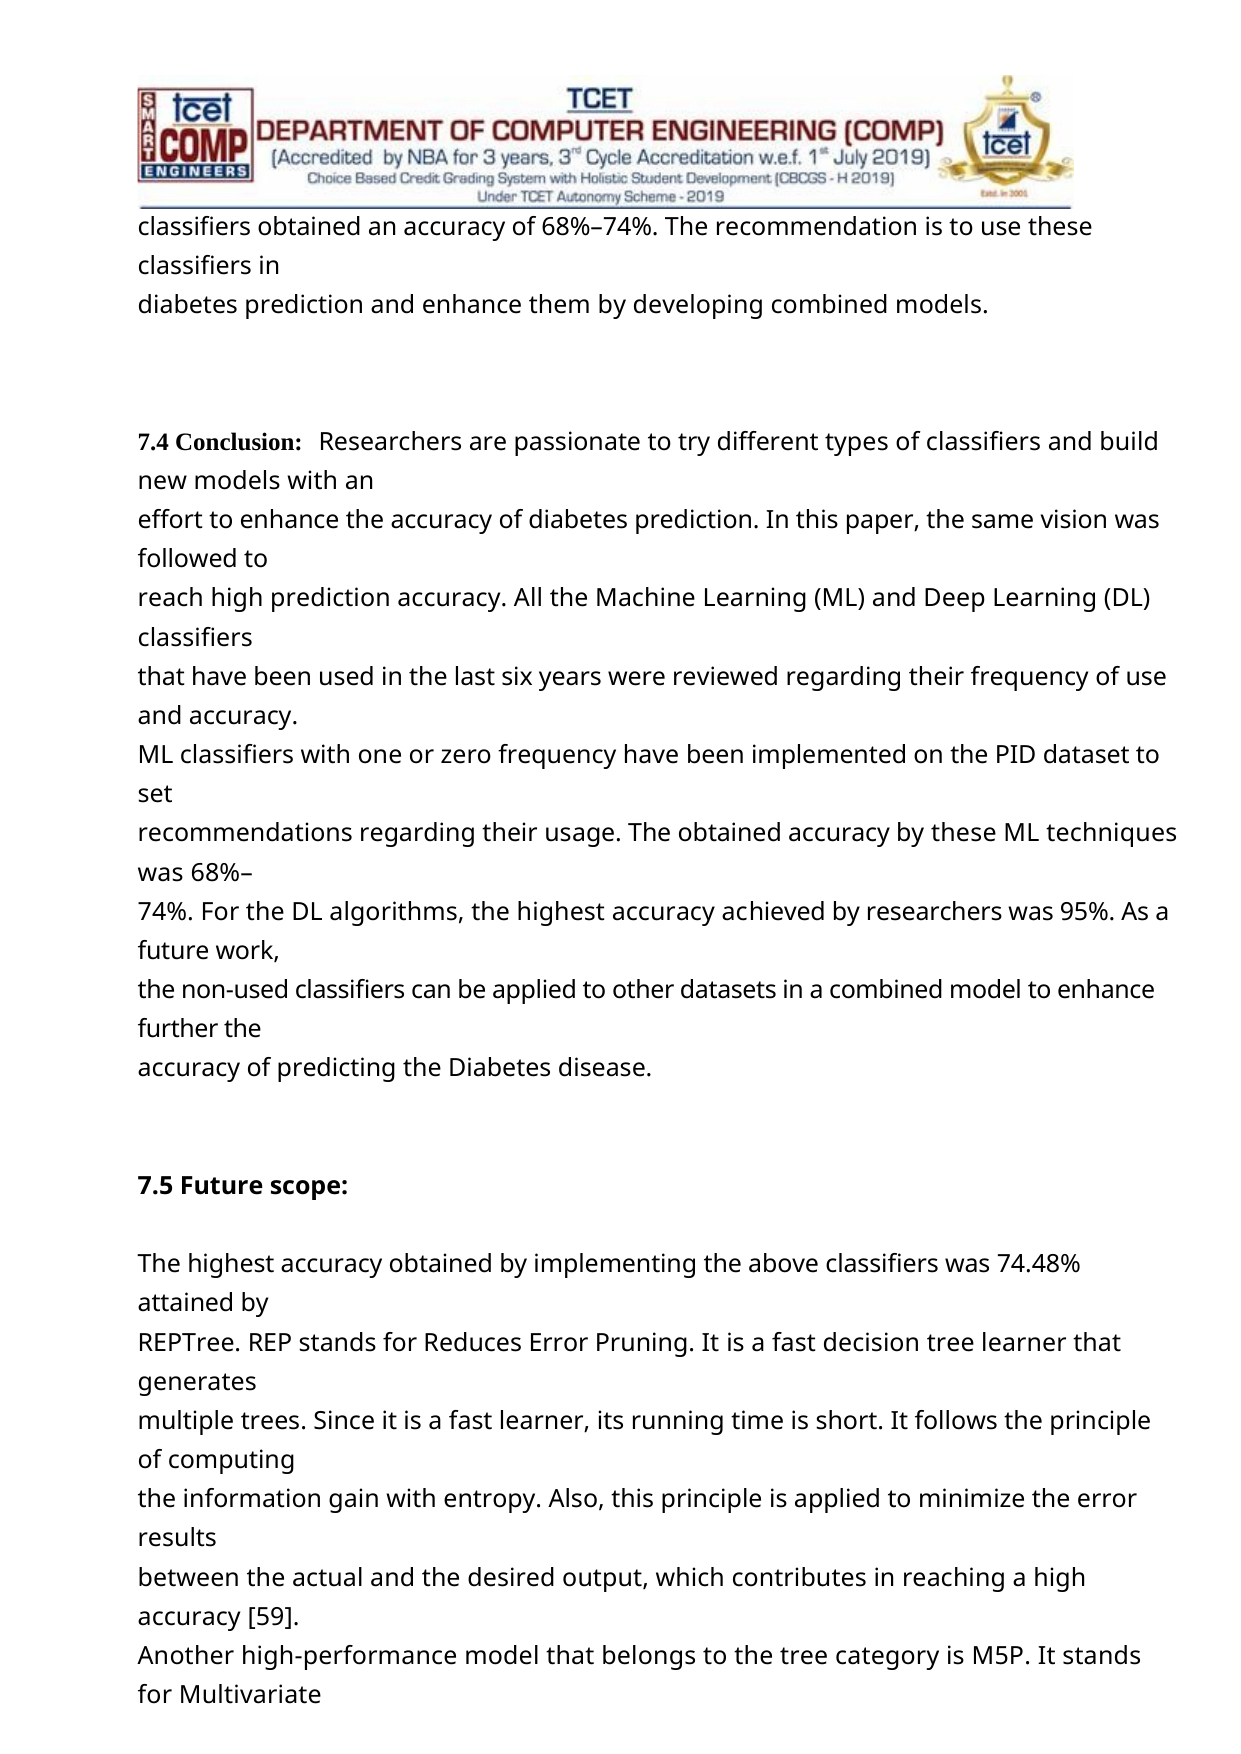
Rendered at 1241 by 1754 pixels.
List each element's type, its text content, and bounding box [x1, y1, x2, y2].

text recommendations regarding their usage. The obtained accuracy by these ML techniques was 68%– [137, 815, 1180, 888]
text 7.4 Conclusion: Researchers are passionate to try different types of classifiers and build new models with an [137, 423, 1180, 497]
text Another high-performance model that belongs to the tree category is M5P. It stands for Multivariate [137, 1637, 1180, 1711]
text effort to enhance the accuracy of diabetes prediction. In this paper, the same vision was followed to [137, 502, 1180, 575]
text classifiers obtained an accuracy of 68%–74%. The recommendation is to use these classifiers in [137, 208, 1180, 282]
text multiple trees. Since it is a fast learner, its running time is short. It follows the principle of computing [137, 1402, 1180, 1476]
text accuracy of predicting the Diabetes disease. [137, 1050, 1180, 1084]
text reach high prediction accuracy. All the Machine Learning (ML) and Deep Learning (DL) classifiers [137, 580, 1180, 653]
text 74%. For the DL algorithms, the highest accuracy achieved by researchers was 95%. As a future work, [137, 893, 1180, 967]
text 7.5 Future scope: [137, 1167, 1180, 1202]
text that have been used in the last six years were reviewed regarding their frequency of use and accuracy. [137, 658, 1180, 732]
text diabetes prediction and enhance them by developing combined models. [137, 287, 1180, 321]
text between the actual and the desired output, which contributes in reaching a high accuracy [59]. [137, 1559, 1180, 1632]
text REPTree. REP stands for Reduces Error Pruning. It is a fast decision tree learner that generates [137, 1324, 1180, 1397]
picture [137, 75, 1074, 209]
text the information gain with entropy. Also, this principle is applied to minimize the error results [137, 1481, 1180, 1554]
text ML classifiers with one or zero frequency have been implemented on the PID dataset to set [137, 737, 1180, 810]
text The highest accuracy obtained by implementing the above classifiers was 74.48% attained by [137, 1246, 1180, 1319]
text the non-used classifiers can be applied to other datasets in a combined model to enhance further the [137, 972, 1180, 1045]
